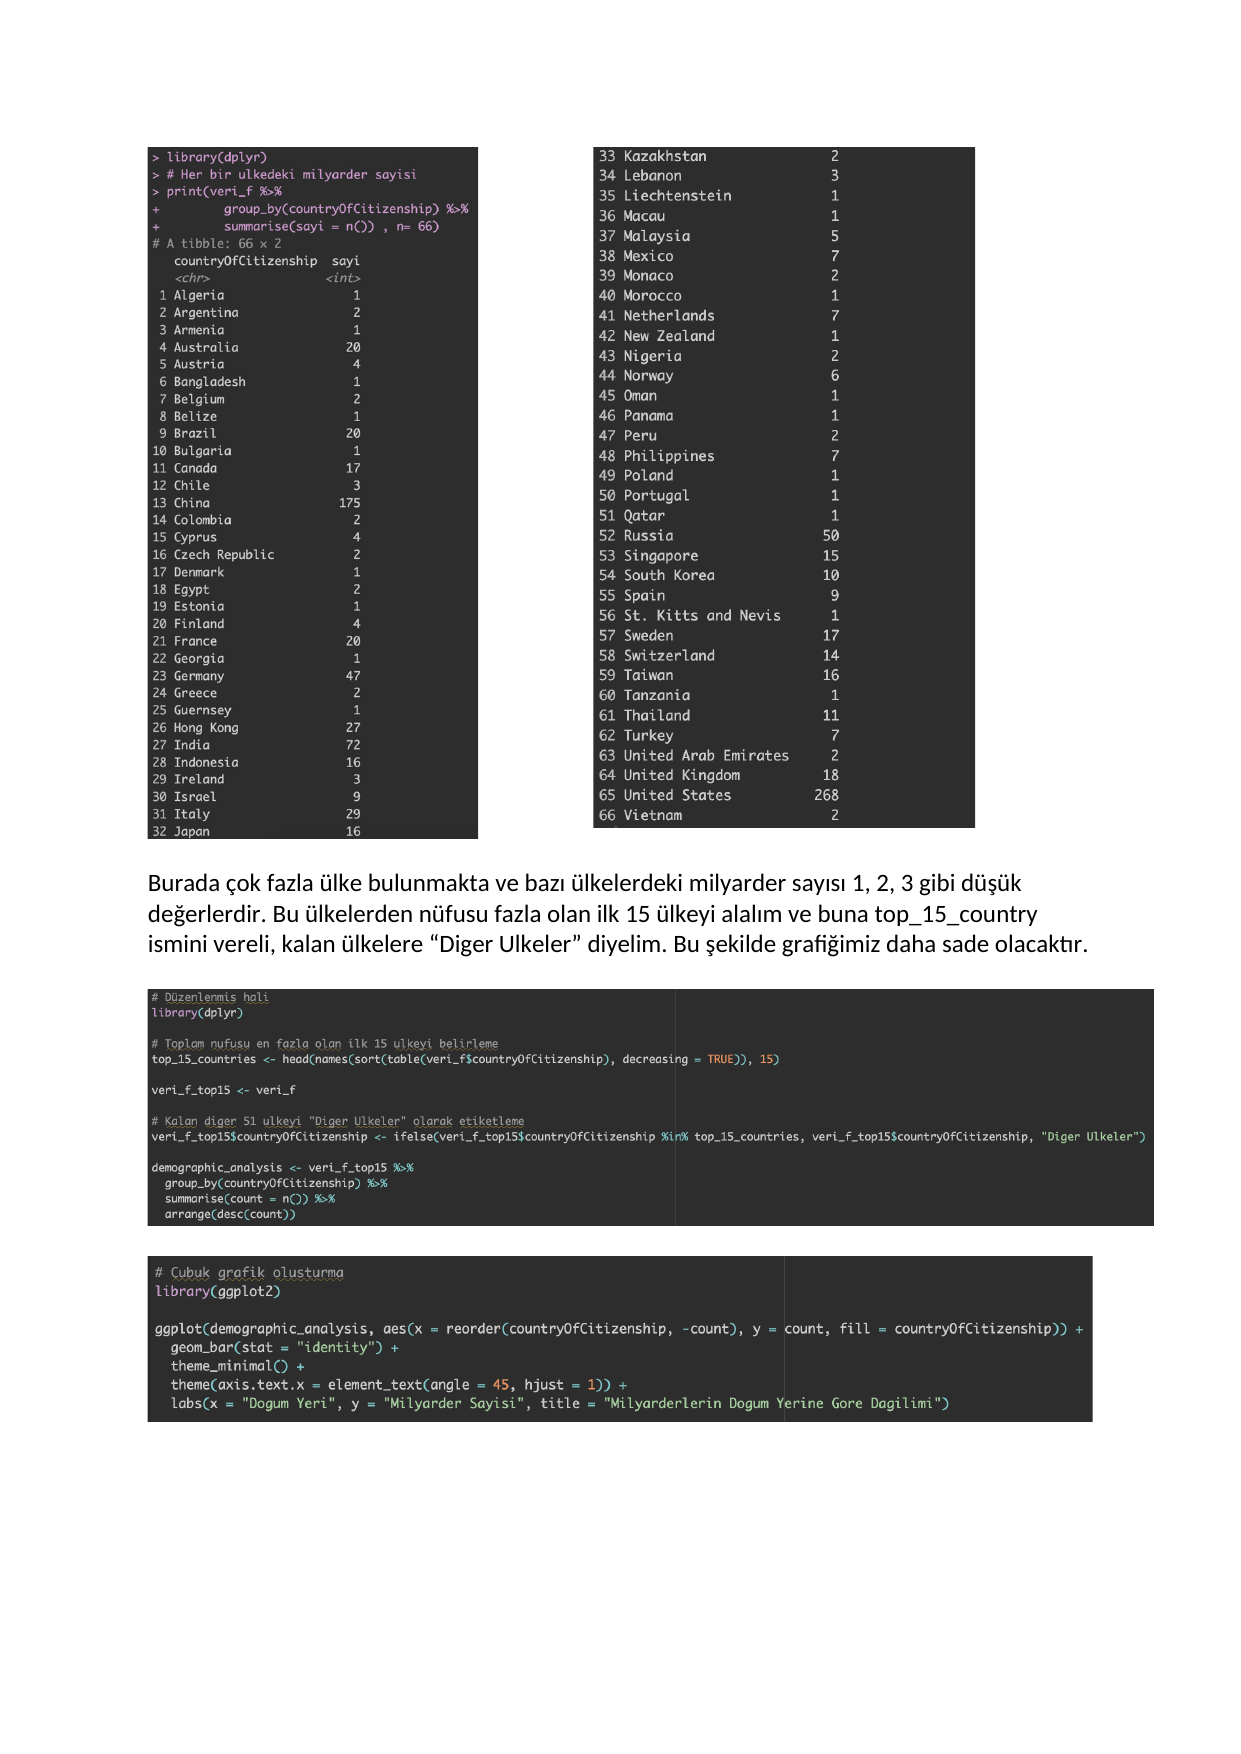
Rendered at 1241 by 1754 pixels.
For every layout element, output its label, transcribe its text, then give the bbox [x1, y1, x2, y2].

text Burada çok fazla ülke bulunmakta ve bazı ülkelerdeki milyarder sayısı 1, 2, 3 gibi düşük değerlerdir. Bu ülkelerden nüfusu fazla olan ilk 15 ülkeyi alalım ve buna top_15_country ismini vereli, kalan ülkelere “Diger Ulkeler” diyelim. Bu şekilde grafiğimiz daha sade olacaktır. [148, 867, 1093, 959]
picture [147, 147, 479, 839]
picture [147, 1256, 1093, 1422]
picture [593, 147, 976, 828]
picture [147, 989, 1154, 1226]
